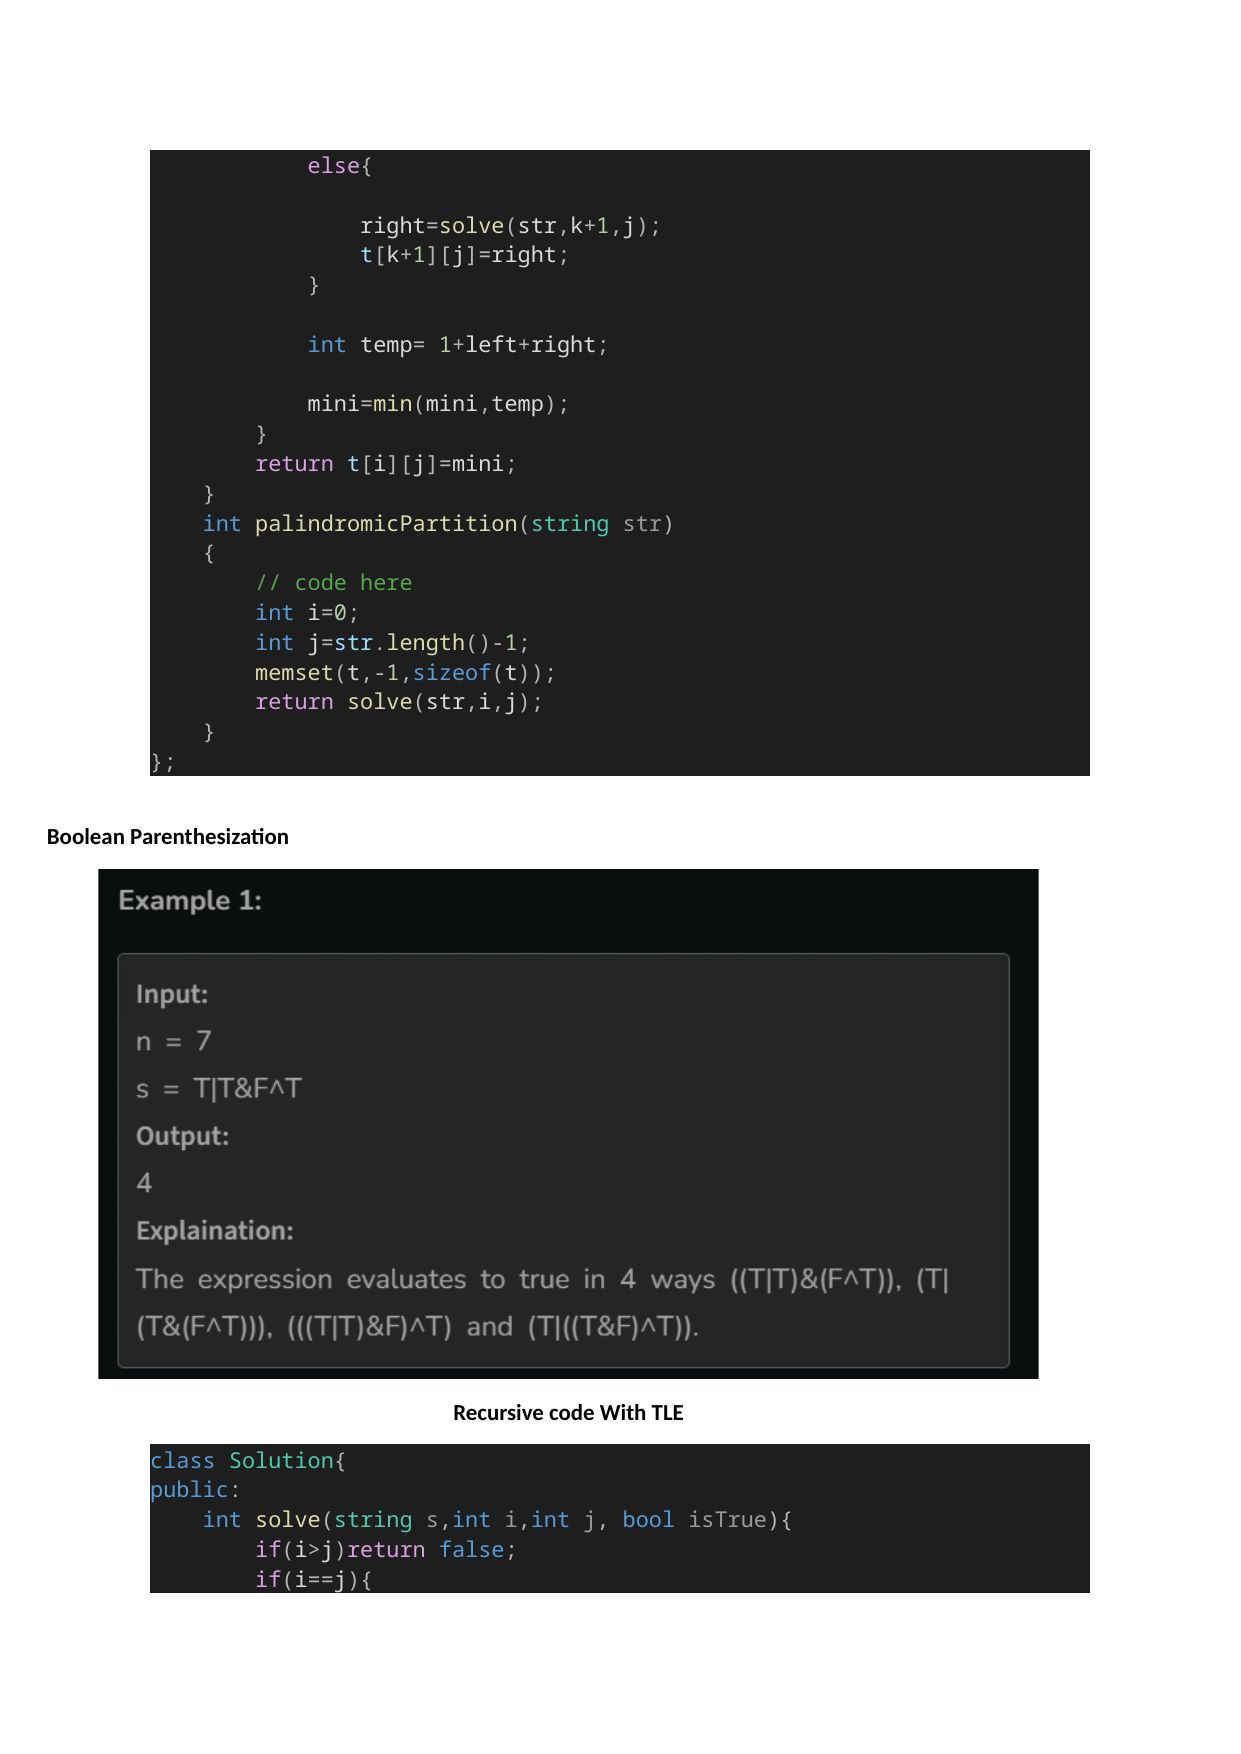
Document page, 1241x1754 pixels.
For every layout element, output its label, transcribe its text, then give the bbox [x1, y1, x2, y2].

text int palindromicPartition(string str) [150, 507, 1090, 537]
text Recursive code With TLE [47, 1398, 1090, 1426]
text public: [150, 1474, 1090, 1504]
text int solve(string s,int i,int j, bool isTrue){ [150, 1504, 1090, 1534]
text mini=min(mini,temp); [150, 388, 1090, 418]
text t[k+1][j]=right; [150, 239, 1090, 269]
text } [150, 269, 1090, 299]
text } [150, 418, 1090, 448]
text else{ [150, 150, 1090, 180]
text return solve(str,i,j); [150, 686, 1090, 716]
text memset(t,-1,sizeof(t)); [150, 656, 1090, 686]
text }; [150, 746, 1090, 776]
text int i=0; [150, 597, 1090, 627]
text } [150, 478, 1090, 507]
text if(i==j){ [150, 1564, 1090, 1593]
text Boolean Parenthesization [47, 822, 1090, 851]
text right=solve(str,k+1,j); [150, 209, 1090, 239]
text if(i>j)return false; [150, 1534, 1090, 1564]
text // code here [150, 567, 1090, 597]
text } [150, 716, 1090, 746]
picture [98, 869, 1039, 1379]
text { [150, 537, 1090, 567]
text int temp= 1+left+right; [150, 329, 1090, 358]
text int j=str.length()-1; [150, 627, 1090, 656]
text class Solution{ [150, 1444, 1090, 1474]
text return t[i][j]=mini; [150, 448, 1090, 478]
